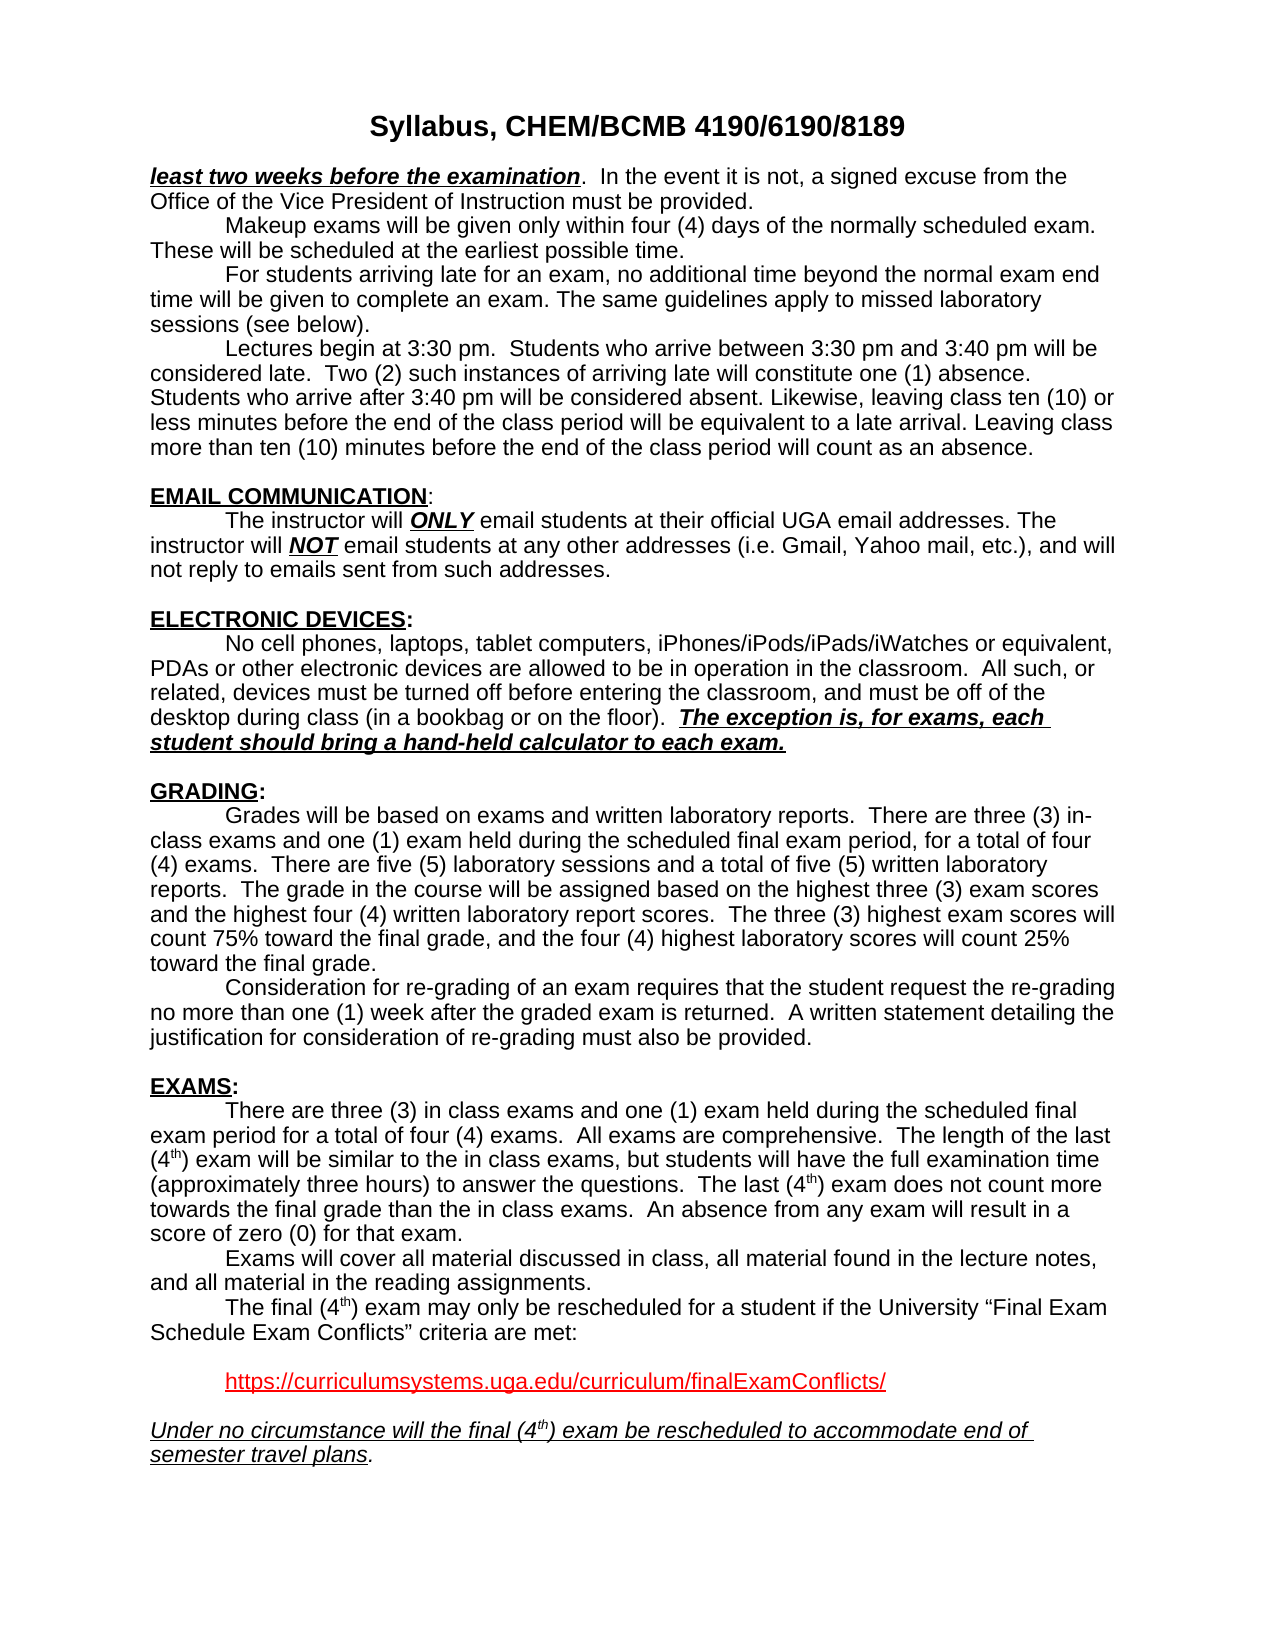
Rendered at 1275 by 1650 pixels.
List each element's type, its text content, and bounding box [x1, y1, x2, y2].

text https://curriculumsystems.uga.edu/curriculum/finalExamConflicts/ [150, 1369, 1125, 1394]
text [150, 165, 1125, 214]
text Exams will cover all material discussed in class, all material found in the lecture notes, and all material in the reading assignments. [150, 1247, 1125, 1296]
text ELECTRONIC DEVICES: [150, 607, 1125, 632]
text EMAIL COMMUNICATION: [150, 484, 1125, 509]
text EXAMS: [150, 1074, 1125, 1099]
text Makeup exams will be given only within four (4) days of the normally scheduled exam. These will be scheduled at the earliest possible time. [150, 214, 1125, 263]
text Consideration for re-grading of an exam requires that the student request the re-grading no more than one (1) week after the graded exam is returned. A written statement detailing the justification for consideration of re-grading must also be provided. [150, 976, 1125, 1050]
text The final (4th) exam may only be rescheduled for a student if the University “Final Exam Schedule Exam Conflicts” criteria are met: [150, 1296, 1125, 1345]
text GRADING: [150, 779, 1125, 804]
text Lectures begin at 3:30 pm. Students who arrive between 3:30 pm and 3:40 pm will be considered late. Two (2) such instances of arriving late will constitute one (1) absence. Students who arrive after 3:40 pm will be considered absent. Likewise, leaving class ten (10) or less minutes before the end of the class period will be equivalent to a late arrival. Leaving class more than ten (10) minutes before the end of the class period will count as an absence. [150, 337, 1125, 460]
text Grades will be based on exams and written laboratory reports. There are three (3) in-class exams and one (1) exam held during the scheduled final exam period, for a total of four (4) exams. There are five (5) laboratory sessions and a total of five (5) written laboratory reports. The grade in the course will be assigned based on the highest three (3) exam scores and the highest four (4) written laboratory report scores. The three (3) highest exam scores will count 75% toward the final grade, and the four (4) highest laboratory scores will count 25% toward the final grade. [150, 804, 1125, 976]
text Under no circumstance will the final (4th) exam be rescheduled to accommodate end of semester travel plans. [150, 1419, 1125, 1468]
text The instructor will ONLY email students at their official UGA email addresses. The instructor will NOT email students at any other addresses (i.e. Gmail, Yahoo mail, etc.), and will not reply to emails sent from such addresses. [150, 509, 1125, 583]
text There are three (3) in class exams and one (1) exam held during the scheduled final exam period for a total of four (4) exams. All exams are comprehensive. The length of the last (4th) exam will be similar to the in class exams, but students will have the full examination time (approximately three hours) to answer the questions. The last (4th) exam does not count more towards the final grade than the in class exams. An absence from any exam will result in a score of zero (0) for that exam. [150, 1099, 1125, 1247]
text No cell phones, laptops, tablet computers, iPhones/iPods/iPads/iWatches or equivalent, PDAs or other electronic devices are allowed to be in operation in the classroom. All such, or related, devices must be turned off before entering the classroom, and must be off of the desktop during class (in a bookbag or on the floor). The exception is, for exams, each student should bring a hand-held calculator to each exam. [150, 632, 1125, 755]
text For students arriving late for an exam, no additional time beyond the normal exam end time will be given to complete an exam. The same guidelines apply to missed laboratory sessions (see below). [150, 263, 1125, 337]
